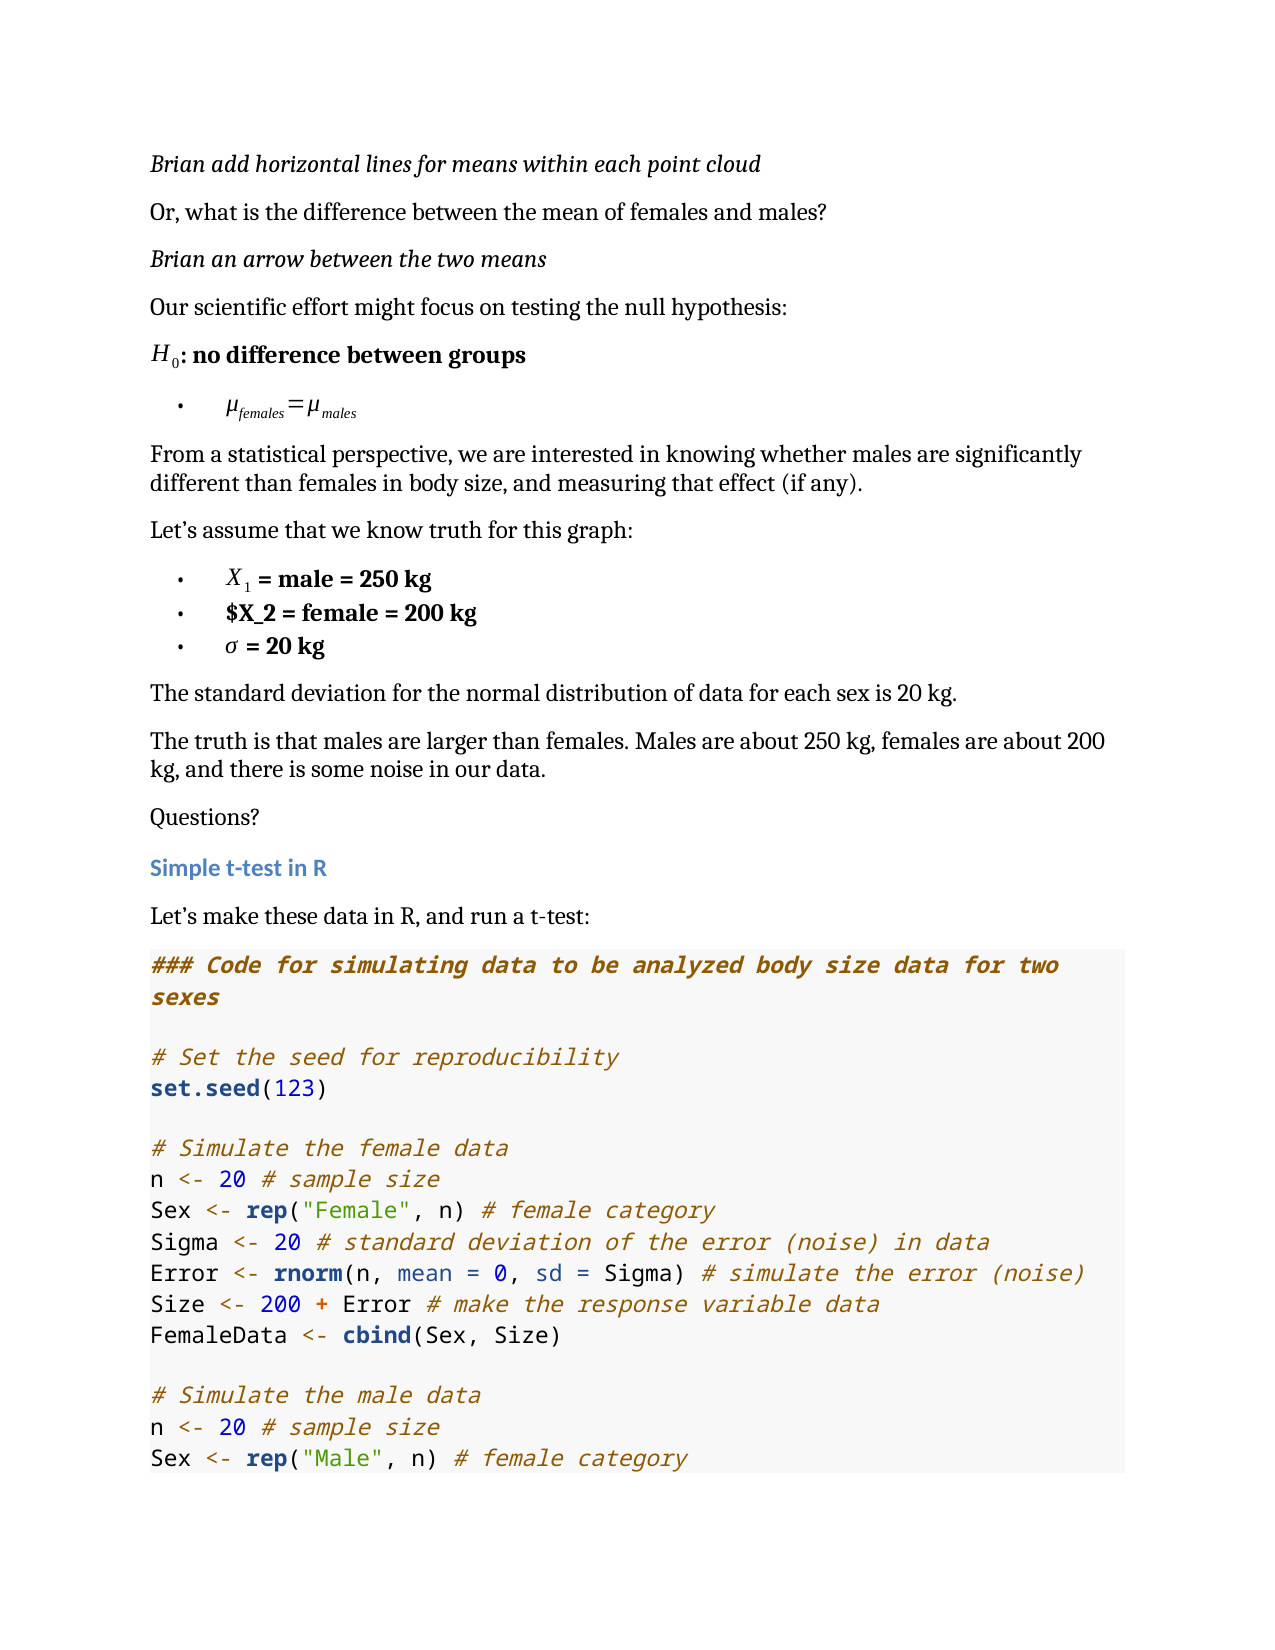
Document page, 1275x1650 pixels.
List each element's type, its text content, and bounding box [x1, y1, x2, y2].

text From a statistical perspective, we are interested in knowing whether males are significantly different than females in body size, and measuring that effect (if any). [150, 440, 1125, 498]
text Or, what is the difference between the mean of females and males? [150, 197, 1125, 226]
text The truth is that males are larger than females. Males are about 250 kg, females are about 200 kg, and there is some noise in our data. [150, 727, 1125, 784]
text Brian an arrow between the two means [150, 245, 1125, 274]
text The standard deviation for the normal distribution of data for each sex is 20 kg. [150, 679, 1125, 708]
list $X_2 = female = 200 kg [175, 599, 1125, 628]
text Let’s make these data in R, and run a t-test: [150, 902, 1125, 930]
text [150, 949, 1125, 1473]
subtitle Simple t-test in R [150, 852, 1125, 883]
list = 20 kg [175, 632, 1125, 660]
text : no difference between groups [150, 340, 1125, 371]
text Brian add horizontal lines for means within each point cloud [150, 150, 1125, 179]
text Questions? [150, 803, 1125, 832]
text Let’s assume that we know truth for this graph: [150, 516, 1125, 545]
list = male = 250 kg [175, 564, 1125, 595]
text Our scientific effort might focus on testing the null hypothesis: [150, 292, 1125, 321]
